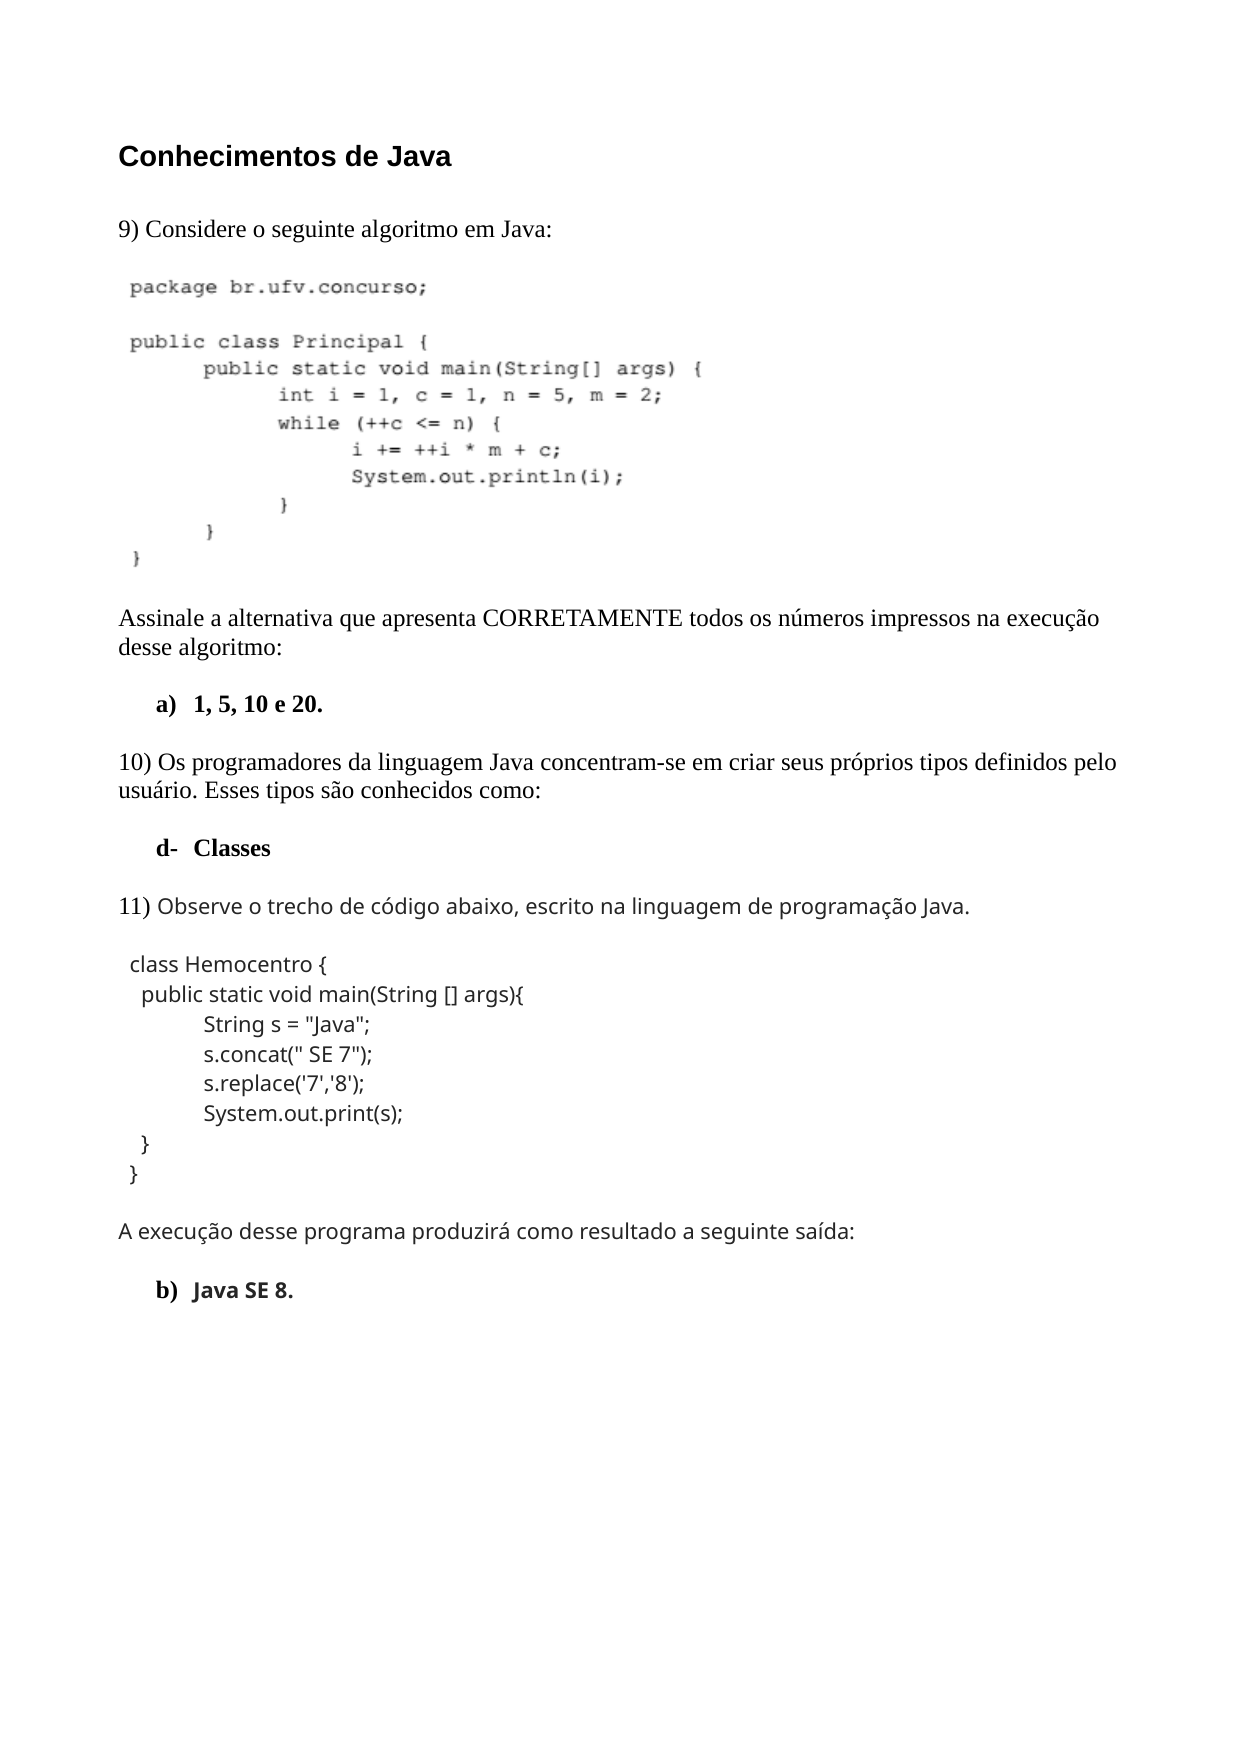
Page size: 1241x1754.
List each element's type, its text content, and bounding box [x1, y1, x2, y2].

text String s = "Java"; [118, 1009, 1122, 1038]
text } [118, 1158, 1122, 1187]
text 11) Observe o trecho de código abaixo, escrito na linguagem de programação Java. [118, 891, 1122, 920]
text s.replace('7','8'); [118, 1068, 1122, 1098]
list Classes [156, 833, 1122, 862]
text A execução desse programa produzirá como resultado a seguinte saída: [118, 1216, 1122, 1246]
text s.concat(" SE 7"); [118, 1038, 1122, 1068]
text 9) Considere o seguinte algoritmo em Java: [118, 214, 1122, 242]
list 1, 5, 10 e 20. [156, 689, 1122, 718]
text Assinale a alternativa que apresenta CORRETAMENTE todos os números impressos na execução desse algoritmo: [118, 603, 1122, 661]
list Java SE 8. [156, 1275, 1122, 1304]
subtitle Conhecimentos de Java [118, 139, 1122, 172]
text System.out.print(s); [118, 1098, 1122, 1128]
text class Hemocentro { [118, 949, 1122, 979]
text } [118, 1128, 1122, 1158]
picture [118, 271, 720, 575]
text 10) Os programadores da linguagem Java concentram-se em criar seus próprios tipos definidos pelo usuário. Esses tipos são conhecidos como: [118, 747, 1122, 804]
text public static void main(String [] args){ [118, 979, 1122, 1009]
